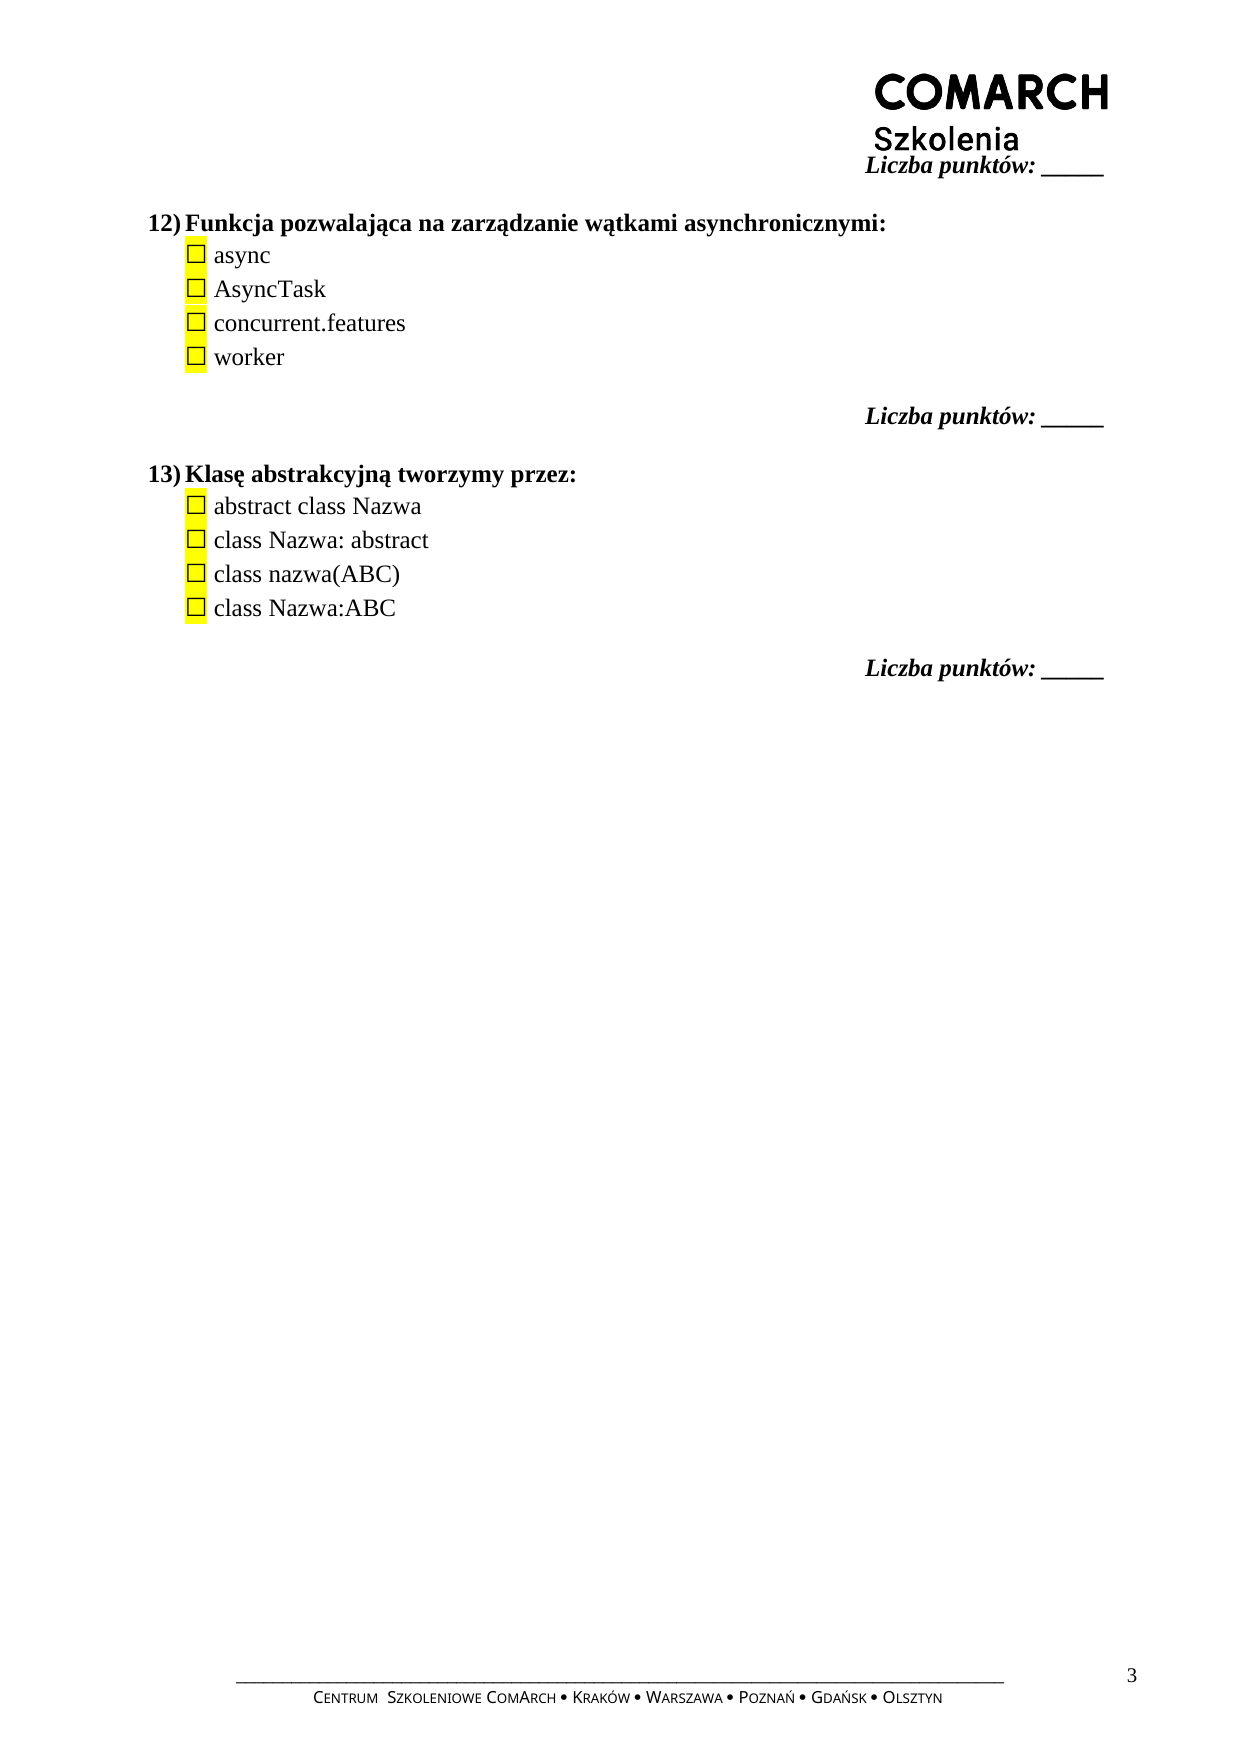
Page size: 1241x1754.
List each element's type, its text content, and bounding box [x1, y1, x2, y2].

text AsyncTask [207, 271, 1108, 304]
text Liczba punktów: _____ [148, 150, 1108, 179]
text async [207, 236, 1108, 271]
text Liczba punktów: _____ [148, 653, 1108, 681]
list Funkcja pozwalająca na zarządzanie wątkami asynchronicznymi: [148, 208, 1108, 236]
text class Nazwa: abstract [207, 522, 1108, 556]
text worker [207, 339, 1108, 373]
text class Nazwa:ABC [207, 590, 1108, 624]
text class nazwa(ABC) [207, 556, 1108, 590]
list Klasę abstrakcyjną tworzymy przez: [148, 459, 1108, 488]
text abstract class Nazwa [207, 488, 1108, 522]
picture [875, 73, 1108, 151]
text concurrent.features [185, 304, 1108, 339]
text Liczba punktów: _____ [148, 401, 1108, 430]
